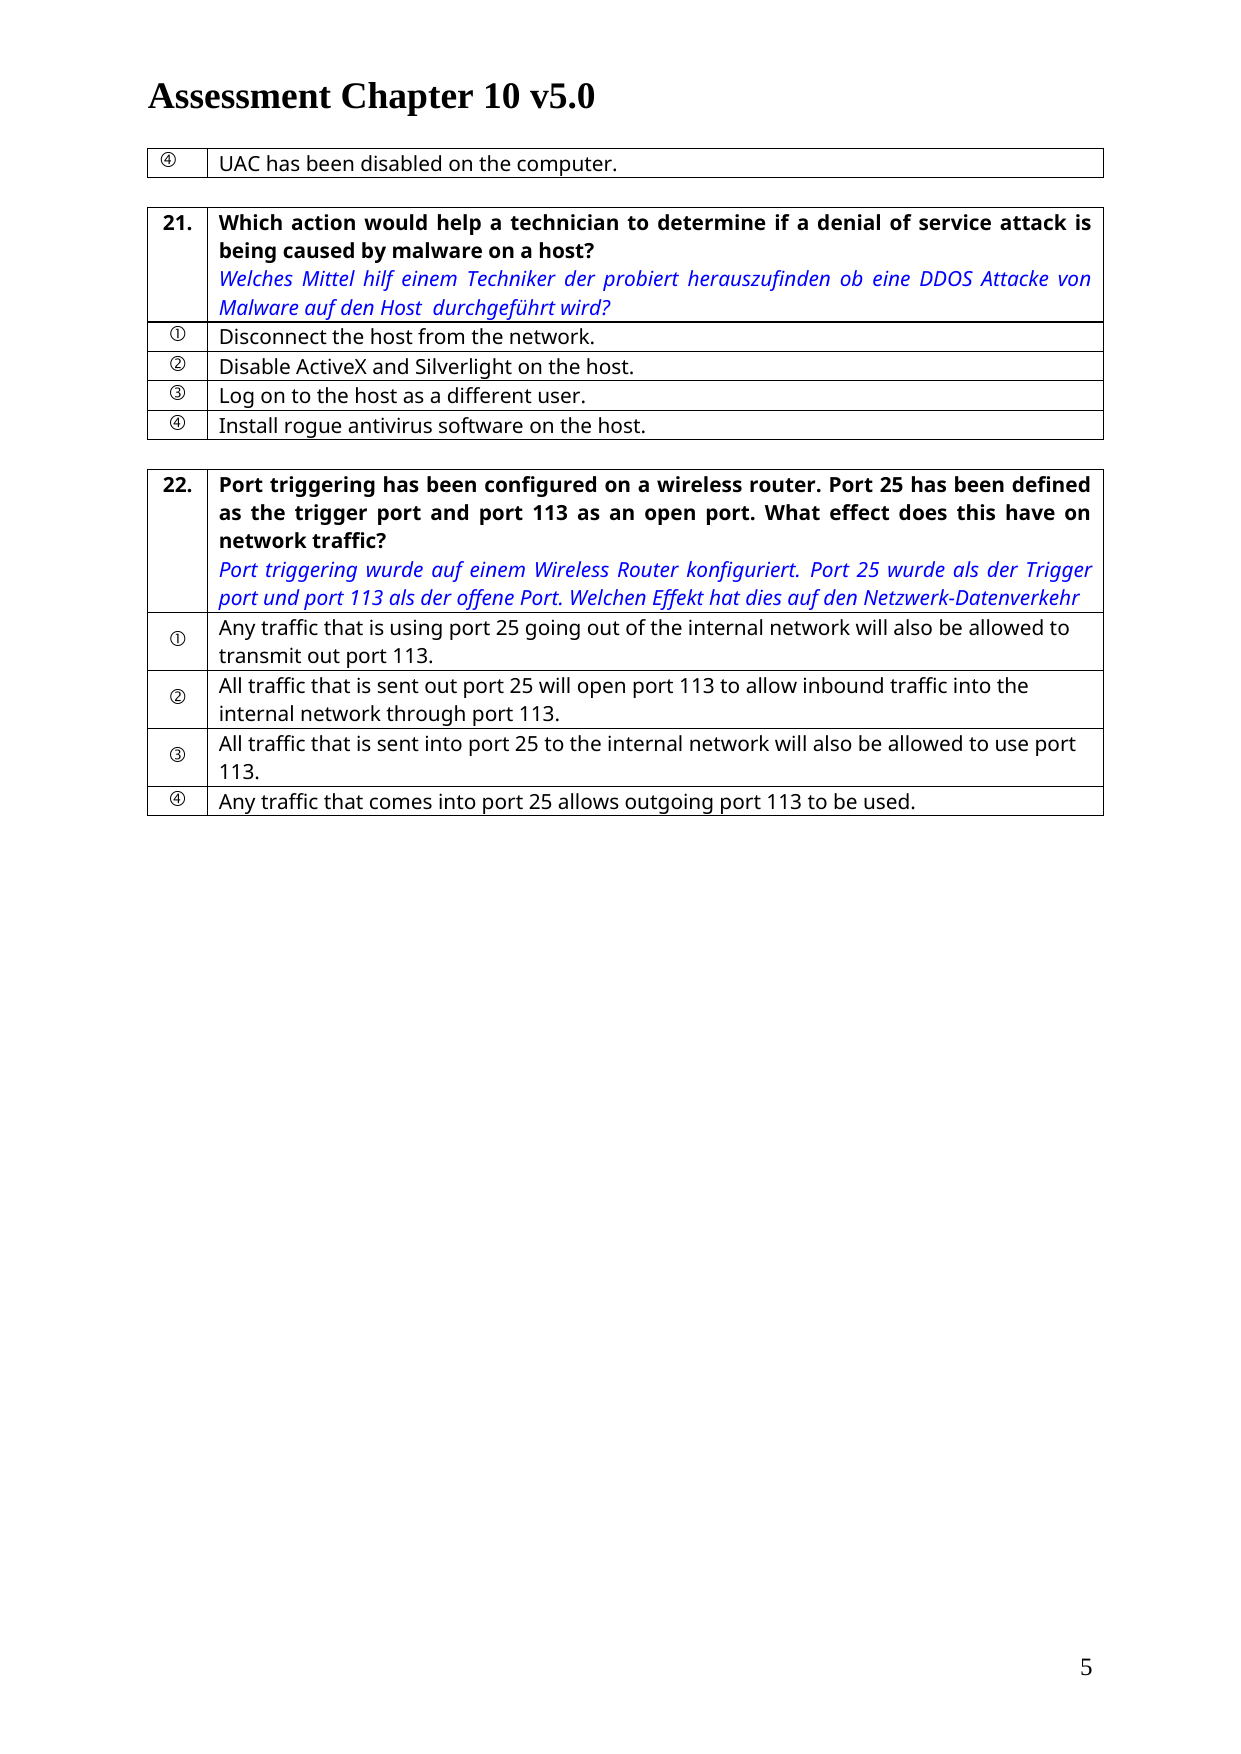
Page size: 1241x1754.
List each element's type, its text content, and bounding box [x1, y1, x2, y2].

table_cell [148, 787, 207, 815]
table_cell [148, 411, 207, 439]
table_header 22. [148, 470, 207, 612]
table_cell All traffic that is sent out port 25 will open port 113 to allow inbound traffic into the internal network through port 113. [208, 671, 1103, 728]
table_cell [148, 729, 207, 786]
table_cell UAC has been disabled on the computer. [208, 149, 1103, 177]
table_header Which action would help a technician to determine if a denial of service attack is being caused by malware on a host? Welches Mittel hilf einem Techniker der probiert herauszufinden ob eine DDOS Attacke von Malware auf den Host durchgeführt wird? [208, 208, 1103, 321]
table_cell [148, 323, 207, 351]
table_cell All traffic that is sent into port 25 to the internal network will also be allowed to use port 113. [208, 729, 1103, 786]
table_header Port triggering has been configured on a wireless router. Port 25 has been defined as the trigger port and port 113 as an open port. What effect does this have on network traffic? Port triggering wurde auf einem Wireless Router konfiguriert. Port 25 wurde als der Trigger port und port 113 als der offene Port. Welchen Effekt hat dies auf den Netzwerk-Datenverkehr [208, 470, 1103, 612]
table_cell Any traffic that is using port 25 going out of the internal network will also be allowed to transmit out port 113. [208, 613, 1103, 670]
table_header 21. [148, 208, 207, 321]
table_cell [148, 381, 207, 410]
table_cell Disable ActiveX and Silverlight on the host. [208, 352, 1103, 380]
table_cell [148, 613, 207, 670]
table_cell [148, 352, 207, 380]
table_cell Install rogue antivirus software on the host. [208, 411, 1103, 439]
table_cell Log on to the host as a different user. [208, 381, 1103, 410]
table_cell [208, 787, 1103, 815]
table_cell [148, 671, 207, 728]
table_cell Disconnect the host from the network. [208, 323, 1103, 351]
table_cell [148, 149, 207, 177]
